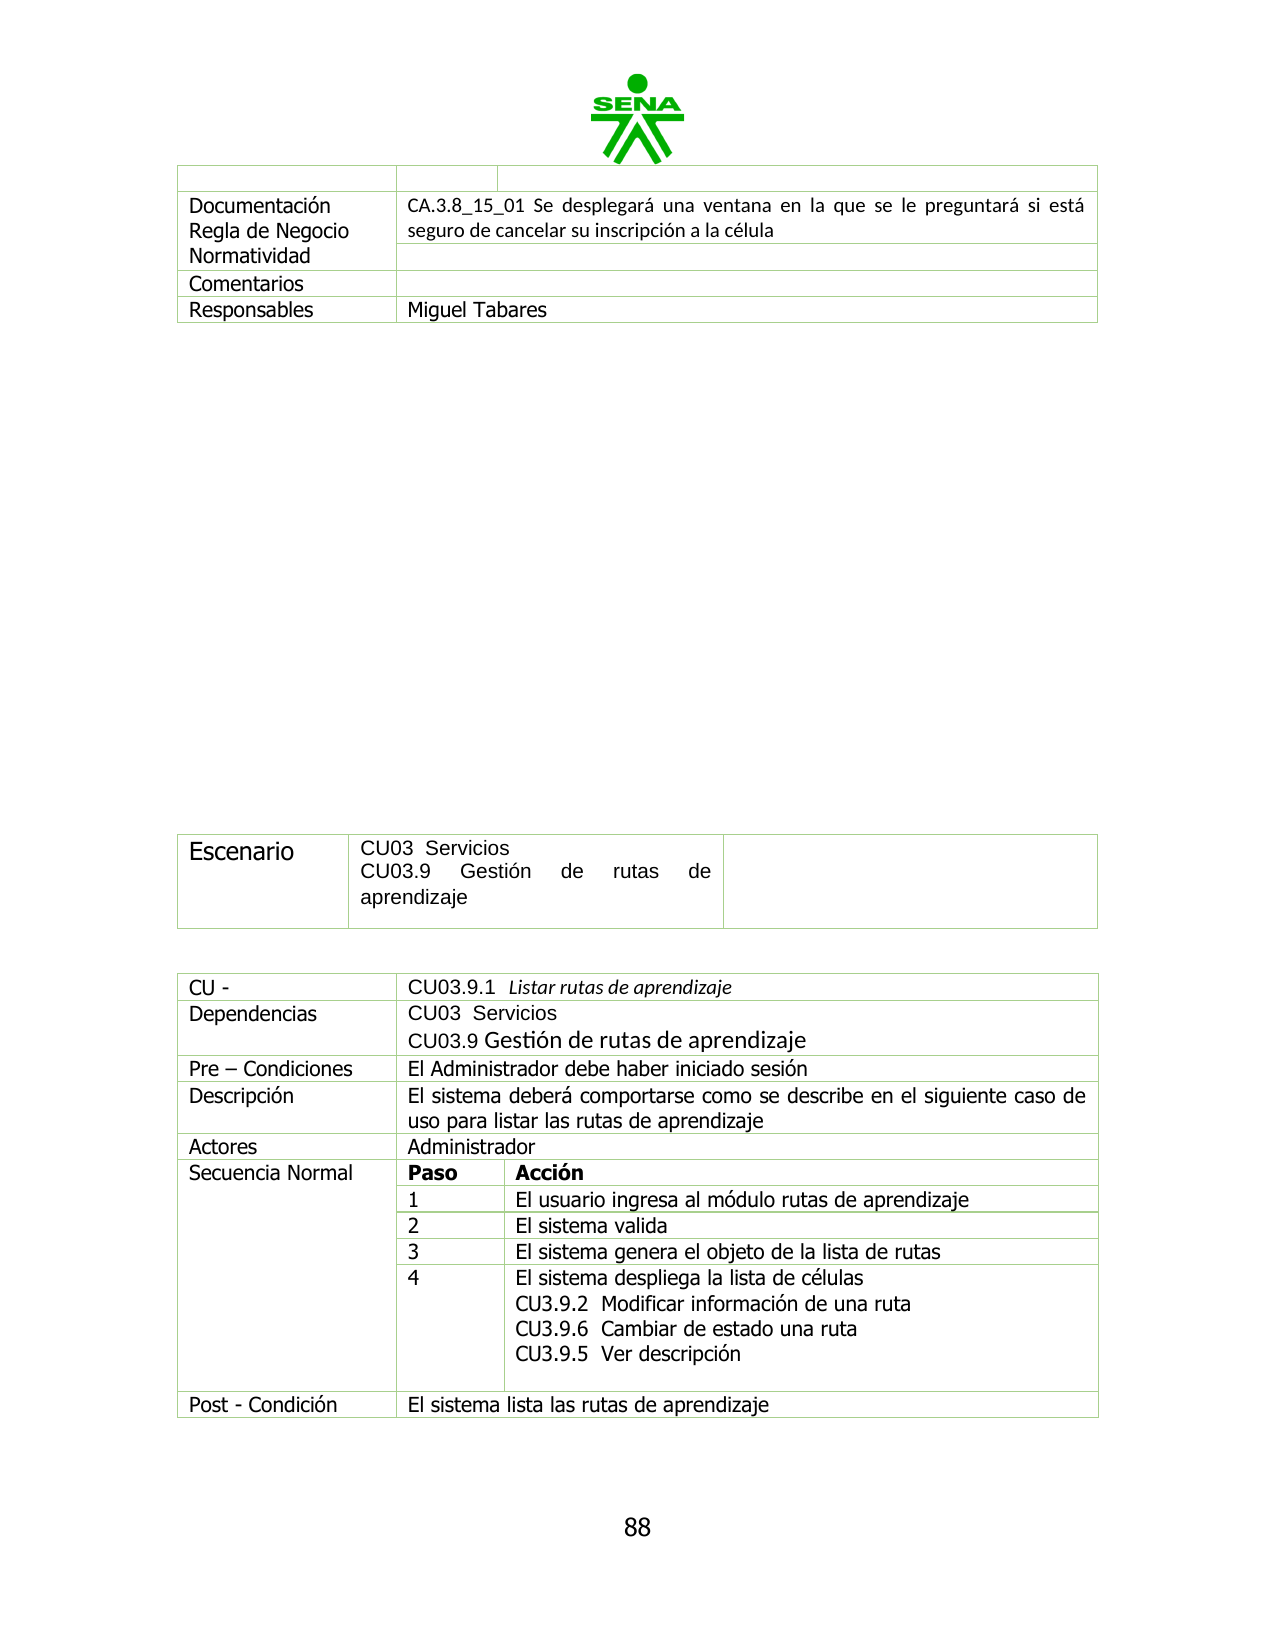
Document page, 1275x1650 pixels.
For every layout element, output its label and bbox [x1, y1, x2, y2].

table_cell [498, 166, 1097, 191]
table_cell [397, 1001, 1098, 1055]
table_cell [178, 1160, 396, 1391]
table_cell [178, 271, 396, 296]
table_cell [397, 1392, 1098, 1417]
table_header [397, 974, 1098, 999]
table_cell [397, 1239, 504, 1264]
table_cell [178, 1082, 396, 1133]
picture [591, 73, 685, 165]
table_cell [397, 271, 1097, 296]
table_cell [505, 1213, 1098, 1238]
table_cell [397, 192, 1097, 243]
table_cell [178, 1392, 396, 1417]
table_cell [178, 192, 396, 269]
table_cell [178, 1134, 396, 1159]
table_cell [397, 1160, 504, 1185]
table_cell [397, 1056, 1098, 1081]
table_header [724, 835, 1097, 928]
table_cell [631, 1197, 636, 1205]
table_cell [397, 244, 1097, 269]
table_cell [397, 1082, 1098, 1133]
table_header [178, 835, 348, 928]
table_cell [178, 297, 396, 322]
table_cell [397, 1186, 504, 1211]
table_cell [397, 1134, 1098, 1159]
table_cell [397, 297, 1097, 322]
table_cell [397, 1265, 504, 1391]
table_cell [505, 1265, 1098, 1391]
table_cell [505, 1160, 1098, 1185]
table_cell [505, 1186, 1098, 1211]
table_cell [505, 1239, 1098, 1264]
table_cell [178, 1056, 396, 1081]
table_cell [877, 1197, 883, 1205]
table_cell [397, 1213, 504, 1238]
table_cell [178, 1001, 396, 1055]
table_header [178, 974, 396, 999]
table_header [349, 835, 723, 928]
